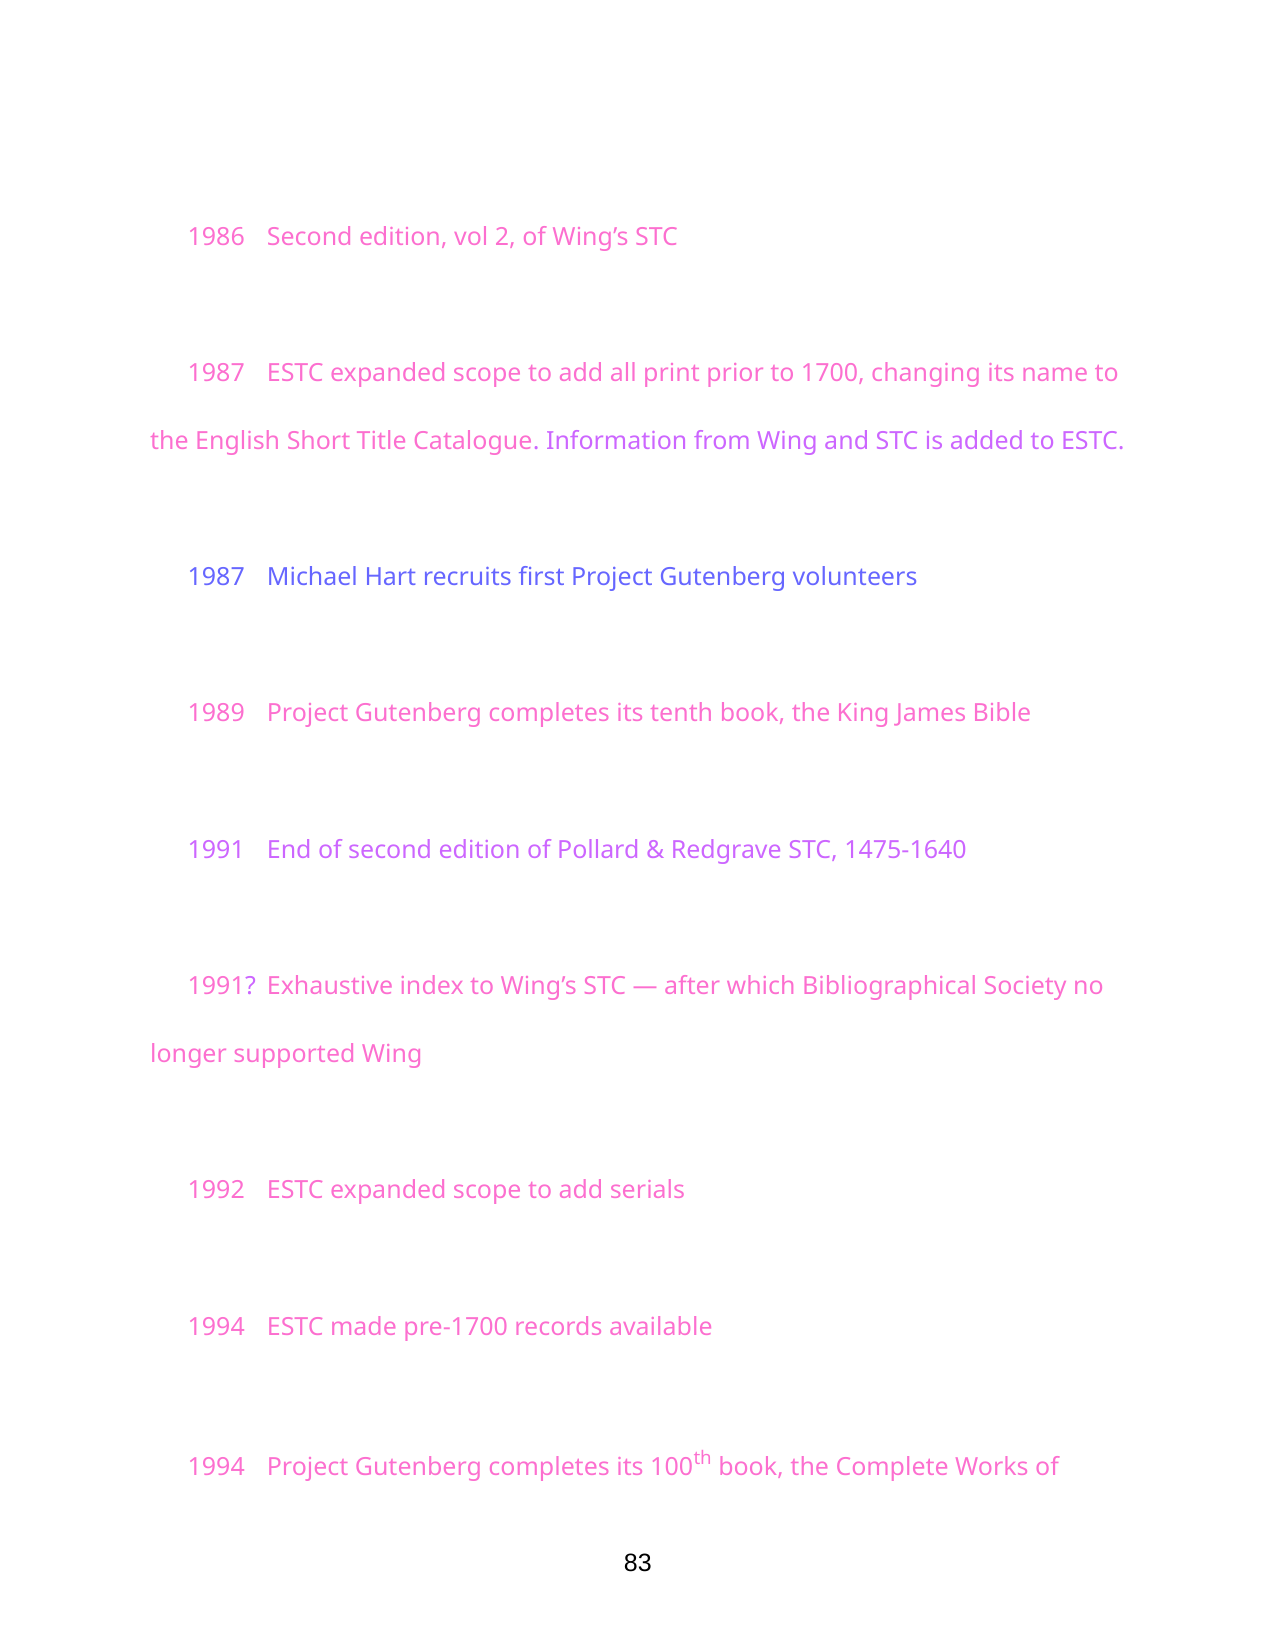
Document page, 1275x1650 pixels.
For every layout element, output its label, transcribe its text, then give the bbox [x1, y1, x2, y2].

text 1987 Michael Hart recruits first Project Gutenberg volunteers [150, 559, 1125, 593]
text 1986 Second edition, vol 2, of Wing’s STC [150, 218, 1125, 252]
text 1994 ESTC made pre-1700 records available [150, 1308, 1125, 1342]
text 1992 ESTC expanded scope to add serials [150, 1172, 1125, 1206]
text 1991 End of second edition of Pollard & Redgrave STC, 1475-1640 [150, 831, 1125, 865]
text 1989 Project Gutenberg completes its tenth book, the King James Bible [150, 695, 1125, 729]
text 1994 Project Gutenberg completes its 100th book, the Complete Works of William Shakespeare [150, 1444, 1125, 1483]
text 1991? Exhaustive index to Wing’s STC — after which Bibliographical Society no longer supported Wing [150, 967, 1125, 1070]
text 1987 ESTC expanded scope to add all print prior to 1700, changing its name to the English Short Title Catalogue. Information from Wing and STC is added to ESTC. [150, 354, 1125, 457]
